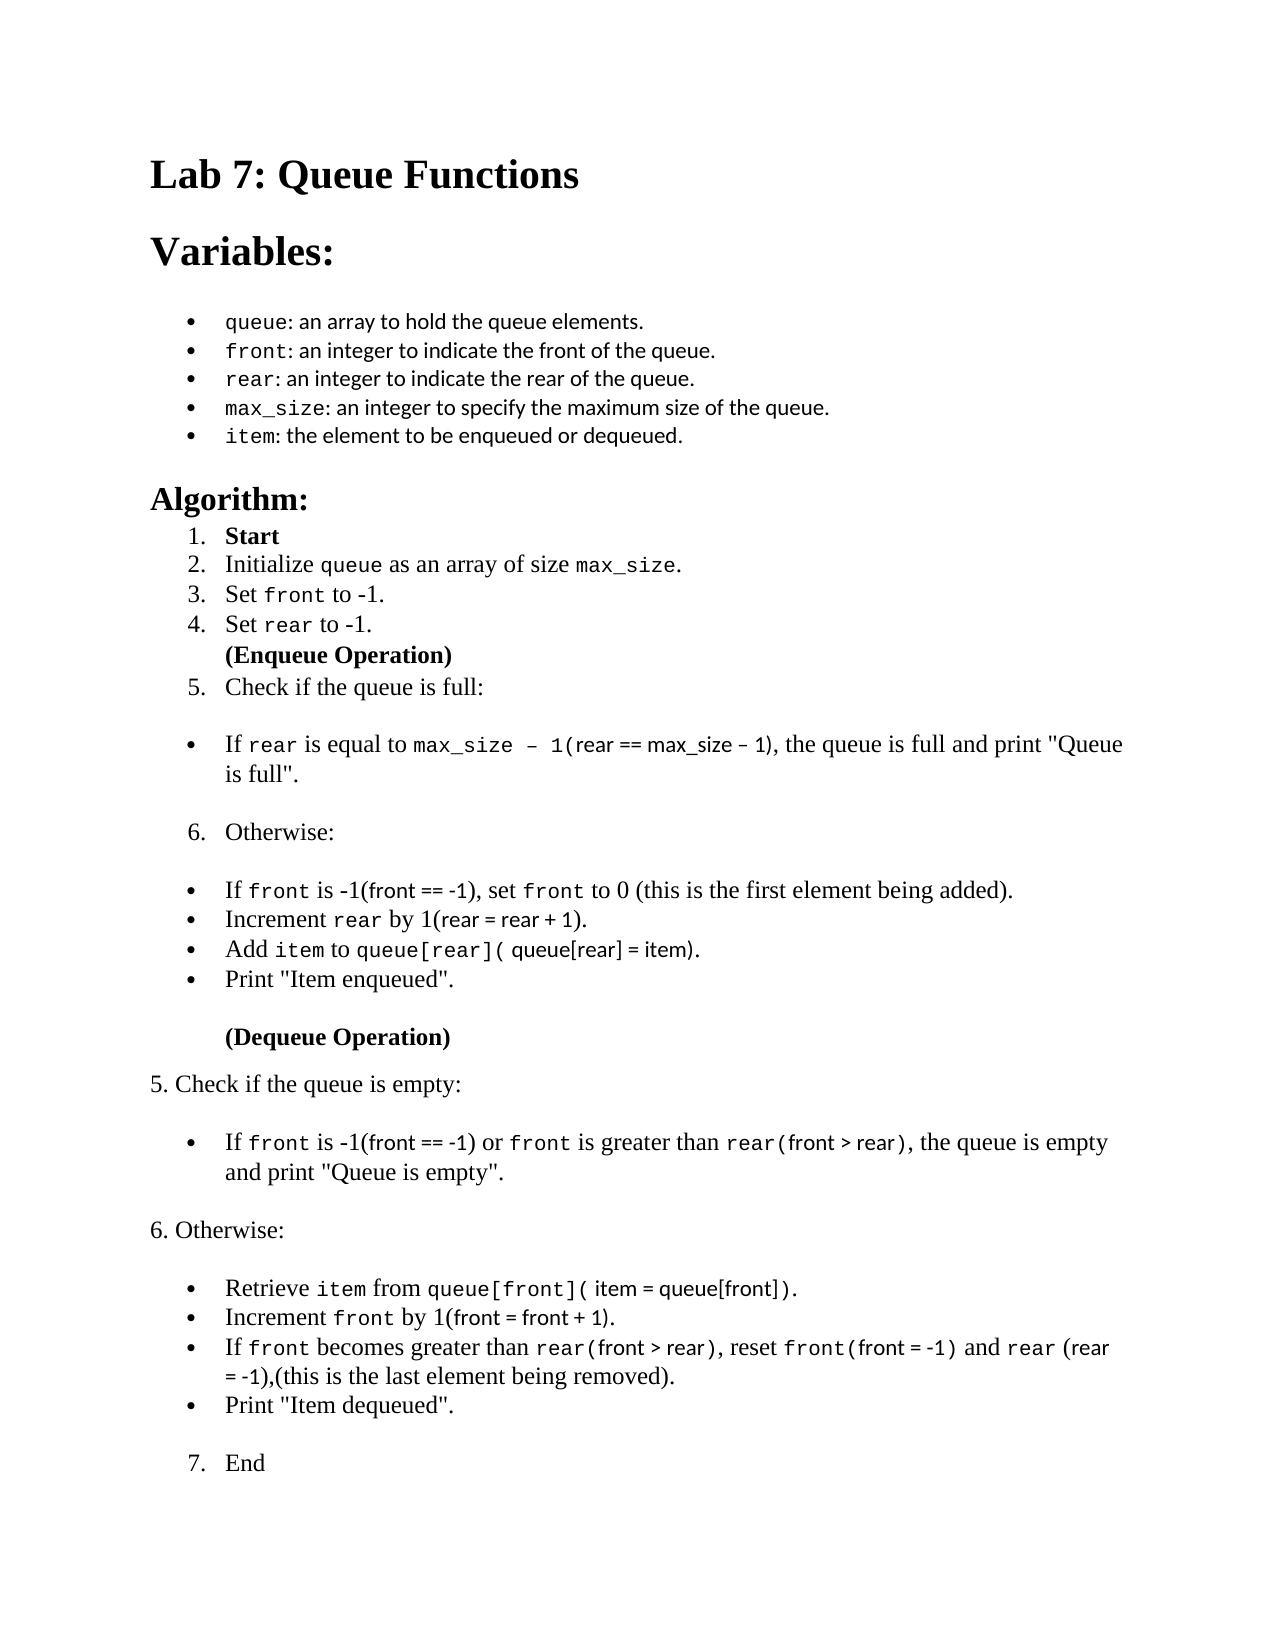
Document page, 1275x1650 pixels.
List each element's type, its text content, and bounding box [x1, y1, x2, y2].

list (Dequeue Operation) [225, 1022, 1125, 1050]
list If front is -1(front == -1), set front to 0 (this is the first element being added). [187, 875, 1125, 904]
subtitle Algorithm: [150, 479, 1125, 518]
list Retrieve item from queue[front]( item = queue[front]). [187, 1273, 1125, 1302]
list rear: an integer to indicate the rear of the queue. [187, 364, 1125, 393]
list Set rear to -1. [187, 609, 1125, 638]
list Print "Item dequeued". [187, 1390, 1125, 1419]
list Increment rear by 1(rear = rear + 1). [187, 904, 1125, 934]
list Otherwise: [187, 817, 1125, 846]
list queue: an array to hold the queue elements. [187, 307, 1125, 336]
list Set front to -1. [187, 579, 1125, 609]
list Add item to queue[rear]( queue[rear] = item). [187, 934, 1125, 964]
text 6. Otherwise: [150, 1215, 1125, 1243]
text 5. Check if the queue is empty: [150, 1069, 1125, 1098]
list item: the element to be enqueued or dequeued. [187, 422, 1125, 450]
list (Enqueue Operation) [225, 641, 1125, 669]
list Increment front by 1(front = front + 1). [187, 1302, 1125, 1332]
list If front is -1(front == -1) or front is greater than rear(front > rear), the queue is empty and print "Queue is empty". [187, 1127, 1125, 1186]
list If rear is equal to max_size – 1(rear == max_size – 1), the queue is full and print "Queue is full". [187, 729, 1125, 788]
list Initialize queue as an array of size max_size. [187, 549, 1125, 579]
list front: an integer to indicate the front of the queue. [187, 336, 1125, 364]
list End [187, 1448, 1125, 1477]
list max_size: an integer to specify the maximum size of the queue. [187, 393, 1125, 422]
list Start [187, 521, 1125, 549]
subtitle Lab 7: Queue Functions [150, 150, 1125, 198]
list Print "Item enqueued". [187, 964, 1125, 992]
subtitle Variables: [150, 227, 1125, 274]
list Check if the queue is full: [187, 672, 1125, 700]
list If front becomes greater than rear(front > rear), reset front(front = -1) and rear (rear = -1),(this is the last element being removed). [187, 1332, 1125, 1390]
